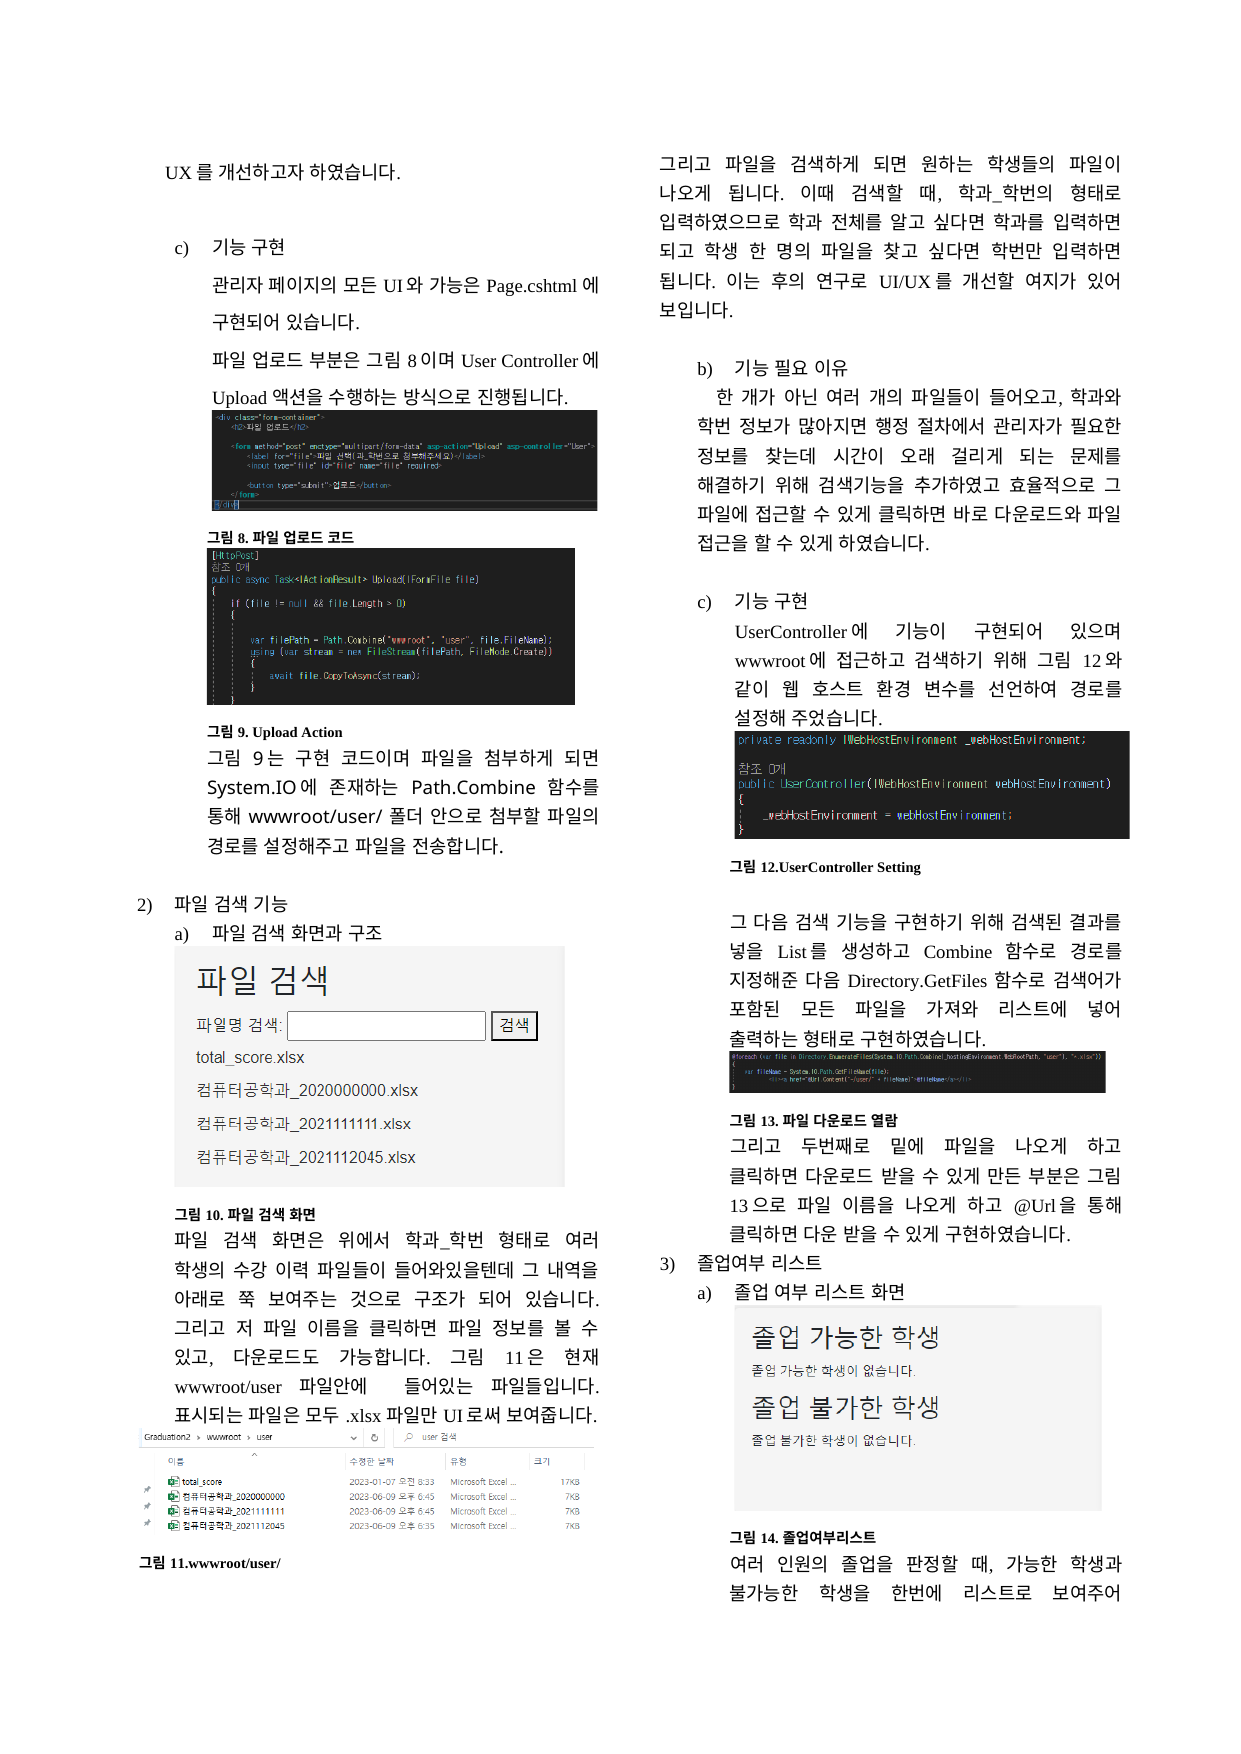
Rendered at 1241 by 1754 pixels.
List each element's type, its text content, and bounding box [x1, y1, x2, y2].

picture [174, 946, 565, 1187]
list 기능 구현 [697, 585, 1122, 614]
picture [206, 548, 575, 705]
text 그리고 두번째로 밑에 파일을 나오게 하고 클릭하면 다운로드 받을 수 있게 만든 부분은 그림 13으로 파일 이름을 나오게 하고 @Url을 통해 클릭하면 다운 받을 수 있게 구현하였습니다. [729, 1130, 1122, 1247]
list 관리자 페이지의 모든 UI와 가능은 Page.cshtml 에 구현되어 있습니다. [212, 260, 599, 335]
text 한 개가 아닌 여러 개의 파일들이 들어오고, 학과와 학번 정보가 많아지면 행정 절차에서 관리자가 필요한 정보를 찾는데 시간이 오래 걸리게 되는 문제를 해결하기 위해 검색기능을 추가하였고 효율적으로 그 파일에 접근할 수 있게 클릭하면 바로 다운로드와 파일 접근을 할 수 있게 하였습니다. [697, 381, 1122, 556]
picture [138, 1428, 594, 1535]
text 그림 13. 파일 다운로드 열람 [641, 1093, 1122, 1130]
list 기능 필요 이유 [697, 352, 1122, 381]
text 그림 9. Upload Action [118, 704, 599, 742]
list 파일 검색 화면과 구조 [174, 917, 599, 946]
picture [211, 410, 598, 511]
text 그리고 파일을 검색하게 되면 원하는 학생들의 파일이 나오게 됩니다. 이때 검색할 때, 학과_학번의 형태로 입력하였으므로 학과 전체를 알고 싶다면 학과를 입력하면 되고 학생 한 명의 파일을 찾고 싶다면 학번만 입력하면 됩니다. 이는 후의 연구로 UI/UX를 개선할 여지가 있어 보입니다. [659, 148, 1122, 323]
text 그림 10. 파일 검색 화면 [118, 1187, 599, 1224]
picture [734, 731, 1130, 839]
list 파일 검색 기능 [137, 888, 599, 917]
list 파일 업로드 부분은 그림 8이며 User Controller에 Upload 액션을 수행하는 방식으로 진행됩니다. [212, 335, 599, 410]
picture [729, 1051, 1106, 1093]
text 그림 8. 파일 업로드 코드 [118, 511, 599, 548]
list 기능 구현 [174, 223, 599, 260]
text 그림 9는 구현 코드이며 파일을 첨부하게 되면 System.IO에 존재하는 Path.Combine 함수를 통해 wwwroot/user/ 폴더 안으로 첨부할 파일의 경로를 설정해주고 파일을 전송합니다. [207, 742, 599, 858]
text 그림 14. 졸업여부리스트 [641, 1510, 1122, 1548]
picture [734, 1305, 1102, 1511]
text 그 다음 검색 기능을 구현하기 위해 검색된 결과를 넣을 List를 생성하고 Combine 함수로 경로를 지정해준 다음 Directory.GetFiles 함수로 검색어가 포함된 모든 파일을 가져와 리스트에 넣어 출력하는 형태로 구현하였습니다. [729, 906, 1122, 1051]
text 그림 12.UserController Setting [641, 839, 1122, 876]
text 그림 11.wwwroot/user/ [118, 1535, 599, 1572]
list 졸업여부 리스트 [659, 1247, 1122, 1276]
text UserController에 기능이 구현되어 있으며 wwwroot에 접근하고 검색하기 위해 그림 12와 같이 웹 호스트 환경 변수를 선언하여 경로를 설정해 주었습니다. [734, 614, 1122, 731]
text 파일 검색 화면은 위에서 학과_학번 형태로 여러 학생의 수강 이력 파일들이 들어와있을텐데 그 내역을 아래로 쭉 보여주는 것으로 구조가 되어 있습니다. 그리고 저 파일 이름을 클릭하면 파일 정보를 볼 수 있고, 다운로드도 가능합니다. 그림 11은 현재 wwwroot/user 파일안에 들어있는 파일들입니다. 표시되는 파일은 모두 .xlsx 파일만 UI로써 보여줍니다. [174, 1224, 599, 1428]
list 졸업 여부 리스트 화면 [697, 1276, 1122, 1305]
text 여러 인원의 졸업을 판정할 때, 가능한 학생과 불가능한 학생을 한번에 리스트로 보여주어 관리자가 작업하는 데 있어 직관성과 편리성을 높였습니다. [729, 1548, 1122, 1606]
